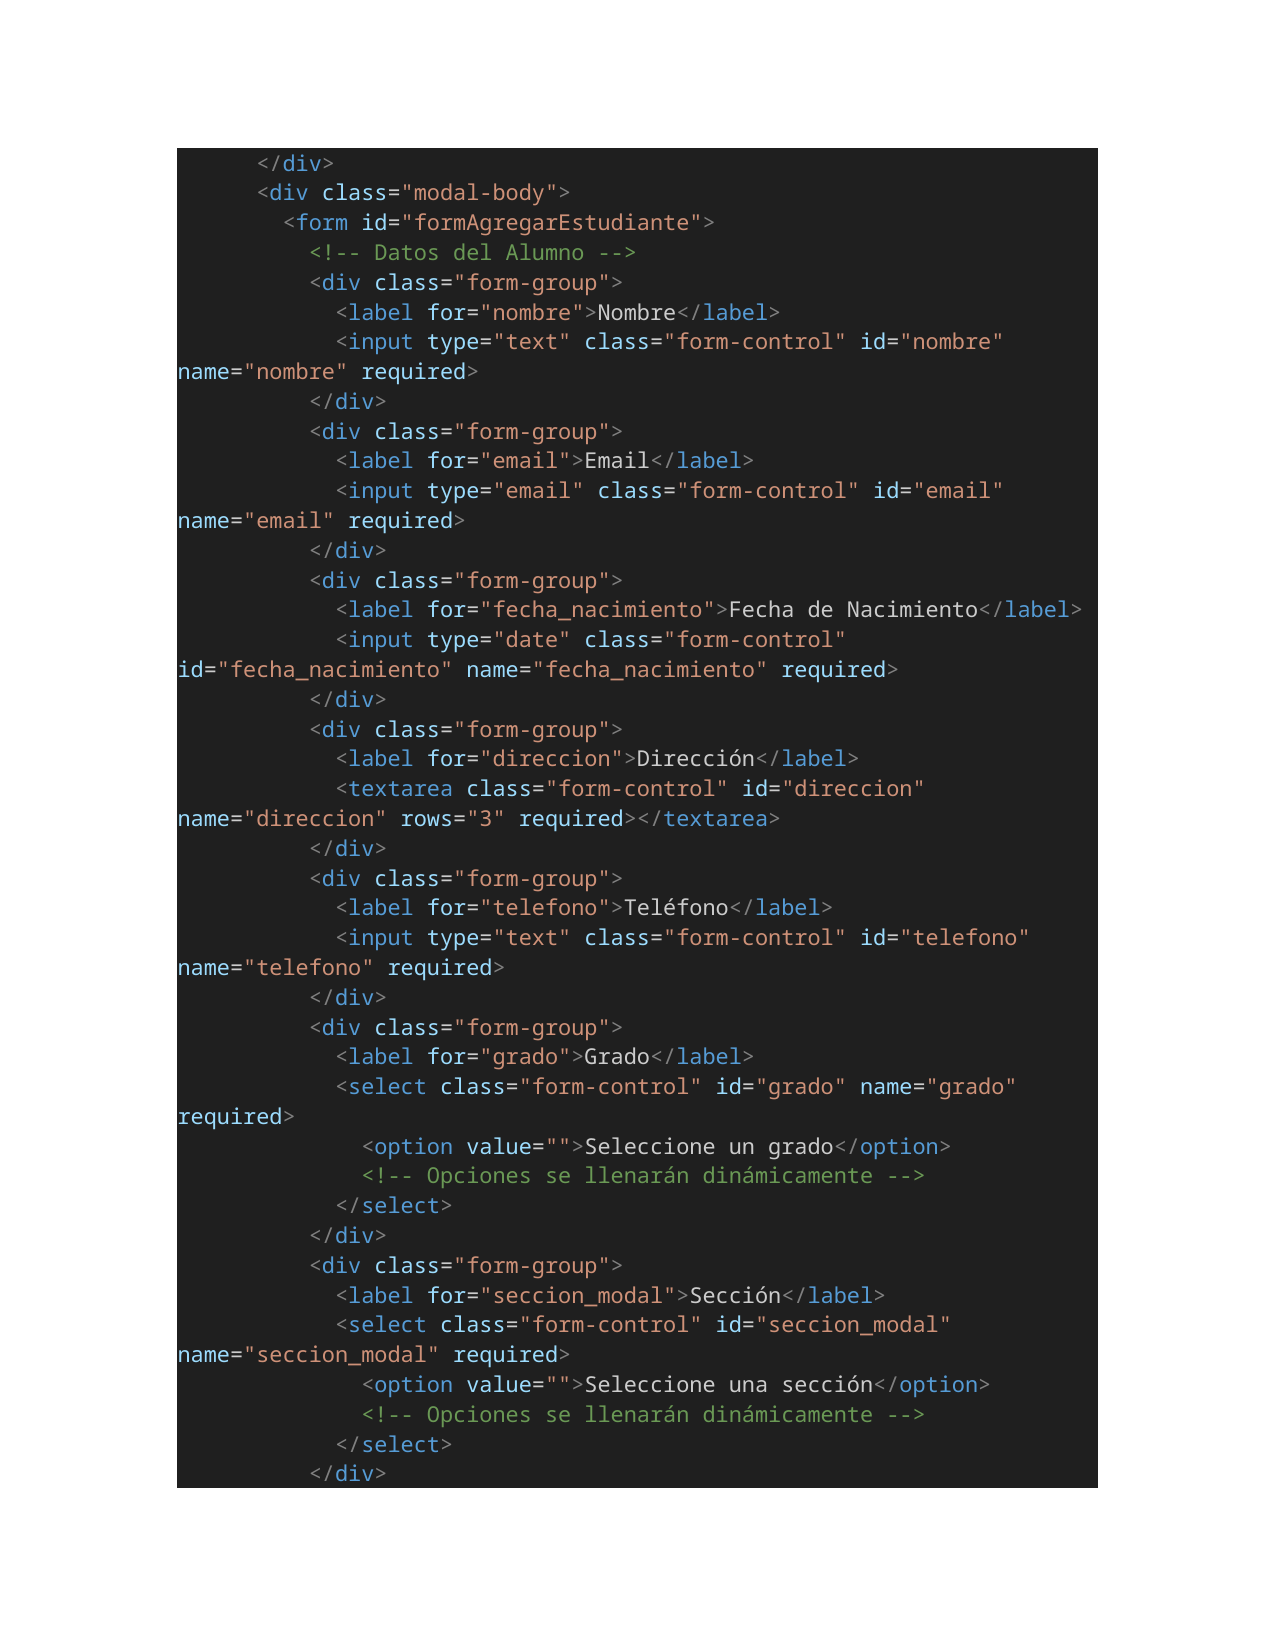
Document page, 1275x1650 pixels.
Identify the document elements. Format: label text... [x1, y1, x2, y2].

text </div> [177, 386, 1098, 416]
text <input type="date" class="form-control" id="fecha_nacimiento" name="fecha_nacimiento" required> [177, 624, 1098, 684]
text <option value="">Seleccione una sección</option> [177, 1369, 1098, 1399]
text <!-- Datos del Alumno --> [177, 237, 1098, 267]
text </div> [177, 535, 1098, 565]
text <input type="email" class="form-control" id="email" name="email" required> [177, 475, 1098, 535]
text </select> [177, 1190, 1098, 1220]
text <!-- Opciones se llenarán dinámicamente --> [177, 1161, 1098, 1190]
text </div> [177, 833, 1098, 863]
text <input type="text" class="form-control" id="telefono" name="telefono" required> [177, 922, 1098, 982]
text </div> [177, 982, 1098, 1012]
text <div class="form-group"> [177, 267, 1098, 297]
text <label for="telefono">Teléfono</label> [177, 892, 1098, 922]
text <div class="form-group"> [177, 714, 1098, 743]
text <!-- Opciones se llenarán dinámicamente --> [177, 1399, 1098, 1429]
text </div> [177, 684, 1098, 714]
text </select> [177, 1429, 1098, 1458]
text <label for="seccion_modal">Sección</label> [177, 1280, 1098, 1309]
text <div class="form-group"> [177, 1012, 1098, 1041]
text <label for="nombre">Nombre</label> [177, 297, 1098, 326]
text <label for="grado">Grado</label> [177, 1041, 1098, 1071]
text <label for="direccion">Dirección</label> [177, 743, 1098, 773]
text </div> [177, 148, 1098, 177]
text <input type="text" class="form-control" id="nombre" name="nombre" required> [177, 326, 1098, 386]
text </div> [177, 1458, 1098, 1488]
text <select class="form-control" id="grado" name="grado" required> [177, 1071, 1098, 1131]
text <label for="email">Email</label> [177, 446, 1098, 475]
text <div class="modal-body"> [177, 177, 1098, 207]
text <option value="">Seleccione un grado</option> [177, 1131, 1098, 1161]
text <div class="form-group"> [177, 565, 1098, 594]
text <div class="form-group"> [177, 863, 1098, 892]
text <select class="form-control" id="seccion_modal" name="seccion_modal" required> [177, 1309, 1098, 1369]
text <form id="formAgregarEstudiante"> [177, 207, 1098, 237]
text <div class="form-group"> [177, 1250, 1098, 1280]
text </div> [177, 1220, 1098, 1250]
text <label for="fecha_nacimiento">Fecha de Nacimiento</label> [177, 594, 1098, 624]
text <div class="form-group"> [177, 416, 1098, 446]
text <textarea class="form-control" id="direccion" name="direccion" rows="3" required></textarea> [177, 773, 1098, 833]
